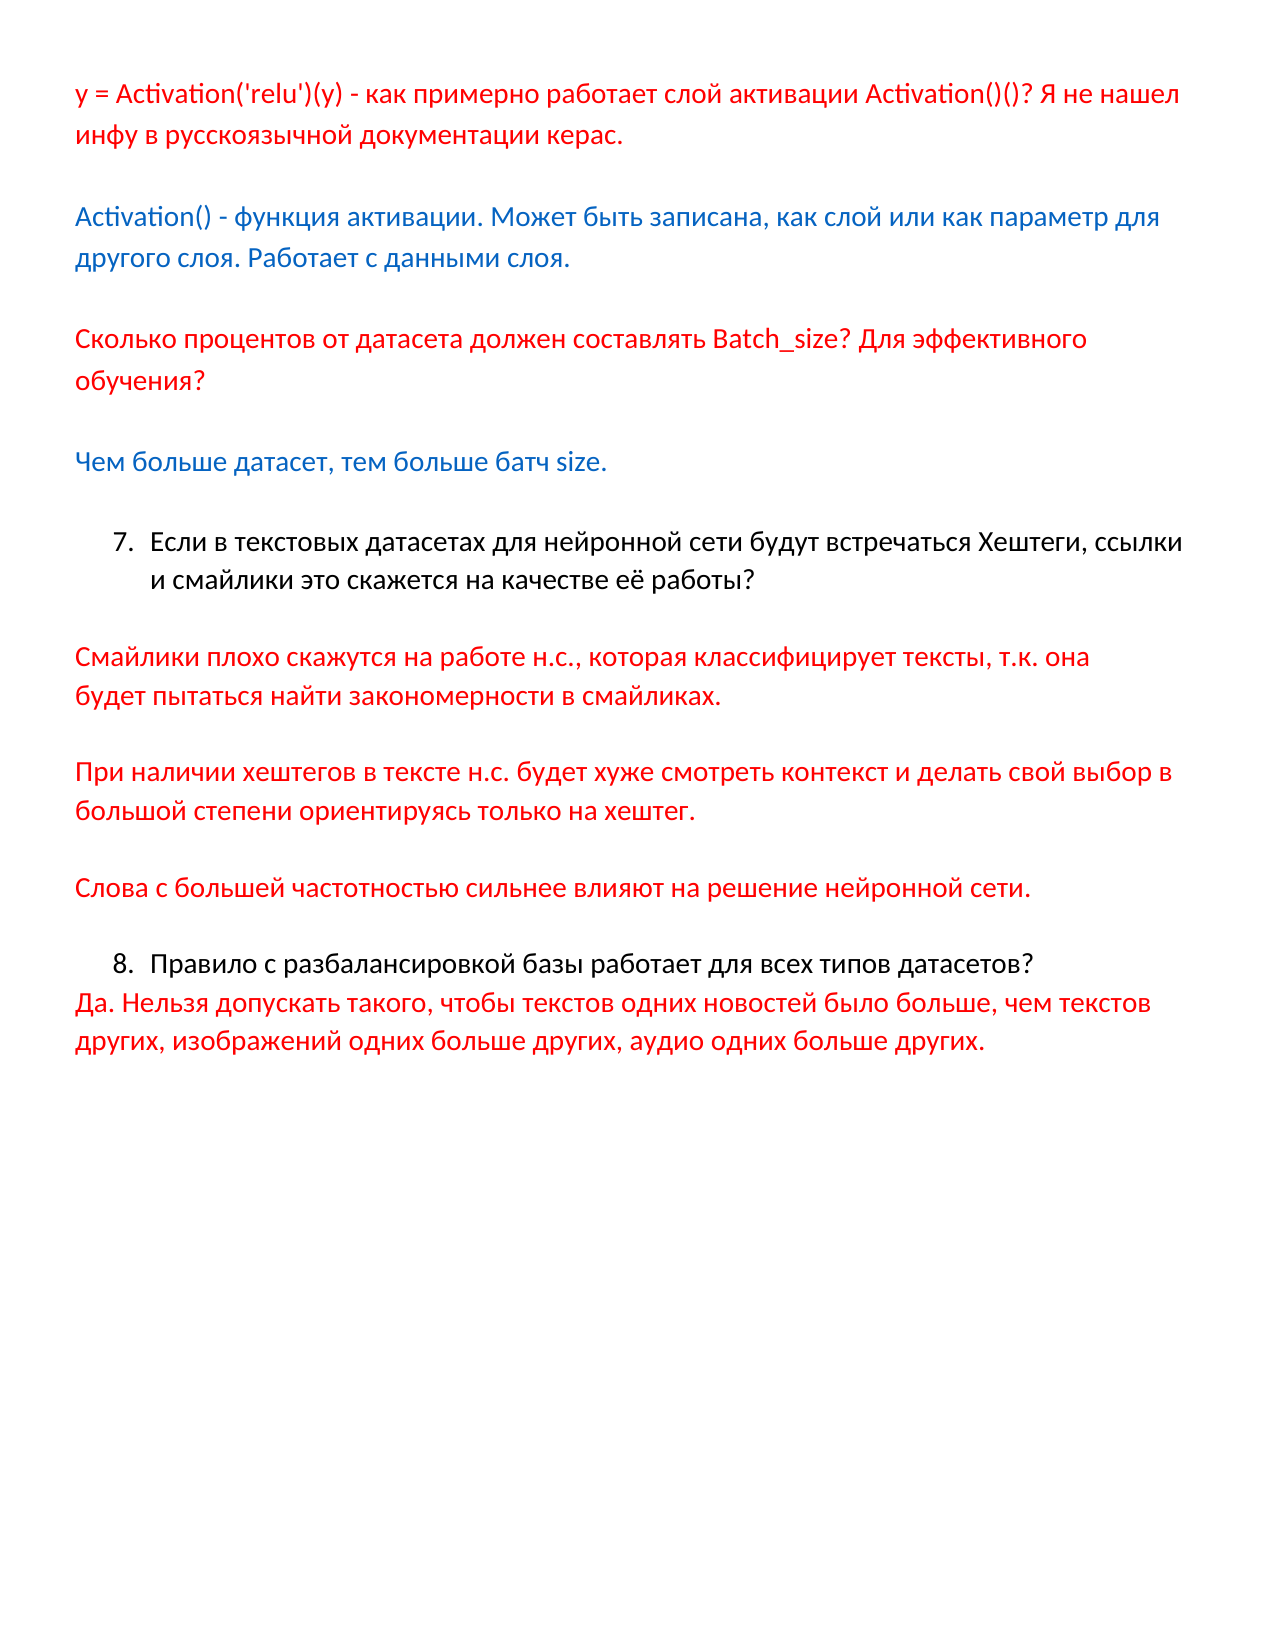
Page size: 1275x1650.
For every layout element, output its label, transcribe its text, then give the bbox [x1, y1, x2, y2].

text При наличии хештегов в тексте н.с. будет хуже смотреть контекст и делать свой выбор в большой степени ориентируясь только на хештег. [75, 753, 1200, 827]
text Смайлики плохо скажутся на работе н.с., которая классифицирует тексты, т.к. она [75, 638, 1200, 674]
text Activation() - функция активации. Может быть записана, как слой или как параметр для другого слоя. Работает с данными слоя. [75, 198, 1200, 274]
list Если в текстовых датасетах для нейронной сети будут встречаться Хештеги, ссылки и смайлики это скажется на качестве её работы? [112, 523, 1200, 597]
text будет пытаться найти закономерности в смайликах. [75, 677, 1200, 712]
text Слова с большей частотностью сильнее влияют на решение нейронной сети. [75, 869, 1200, 904]
text Сколько процентов от датасета должен составлять Batch_size? Для эффективного обучения? [75, 321, 1200, 397]
text y = Activation('relu')(y) - как примерно работает слой активации Activation()()? Я не нашел инфу в русскоязычной документации керас. [75, 75, 1200, 152]
list Правило с разбалансировкой базы работает для всех типов датасетов? [112, 946, 1200, 981]
text Чем больше датасет, тем больше батч size. [75, 443, 1200, 479]
text Да. Нельзя допускать такого, чтобы текстов одних новостей было больше, чем текстов других, изображений одних больше других, аудио одних больше других. [75, 984, 1200, 1058]
